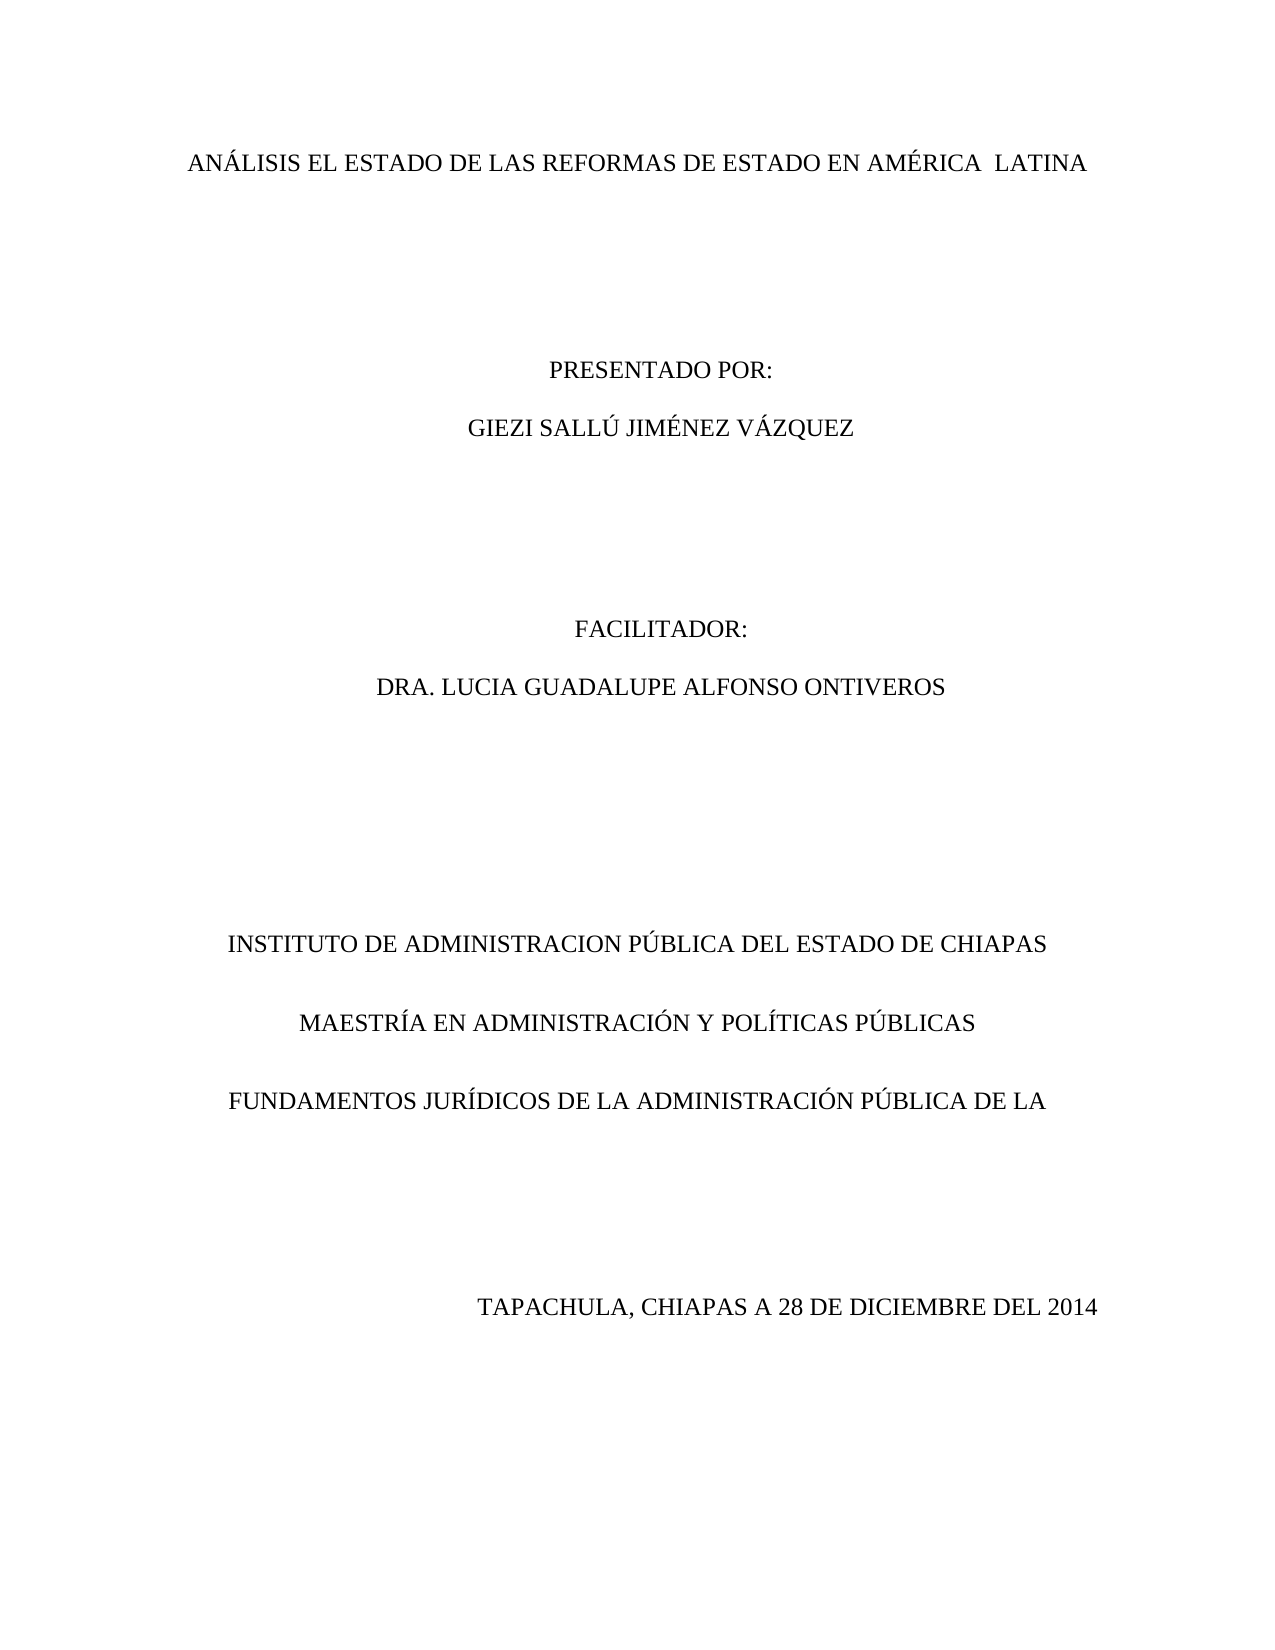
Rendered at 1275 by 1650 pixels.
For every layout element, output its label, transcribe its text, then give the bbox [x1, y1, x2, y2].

text ANÁLISIS EL ESTADO DE LAS REFORMAS DE ESTADO EN AMÉRICA LATINA [177, 148, 1098, 176]
text FUNDAMENTOS JURÍDICOS DE LA ADMINISTRACIÓN PÚBLICA DE LA [177, 1086, 1098, 1115]
text PRESENTADO POR: [177, 355, 1098, 384]
text DRA. LUCIA GUADALUPE ALFONSO ONTIVEROS [177, 672, 1098, 700]
text GIEZI SALLÚ JIMÉNEZ VÁZQUEZ [177, 413, 1098, 442]
text TAPACHULA, CHIAPAS A 28 DE DICIEMBRE DEL 2014 [177, 1292, 1098, 1321]
text FACILITADOR: [177, 614, 1098, 643]
text MAESTRÍA EN ADMINISTRACIÓN Y POLÍTICAS PÚBLICAS [177, 1008, 1098, 1037]
text INSTITUTO DE ADMINISTRACION PÚBLICA DEL ESTADO DE CHIAPAS [177, 929, 1098, 958]
